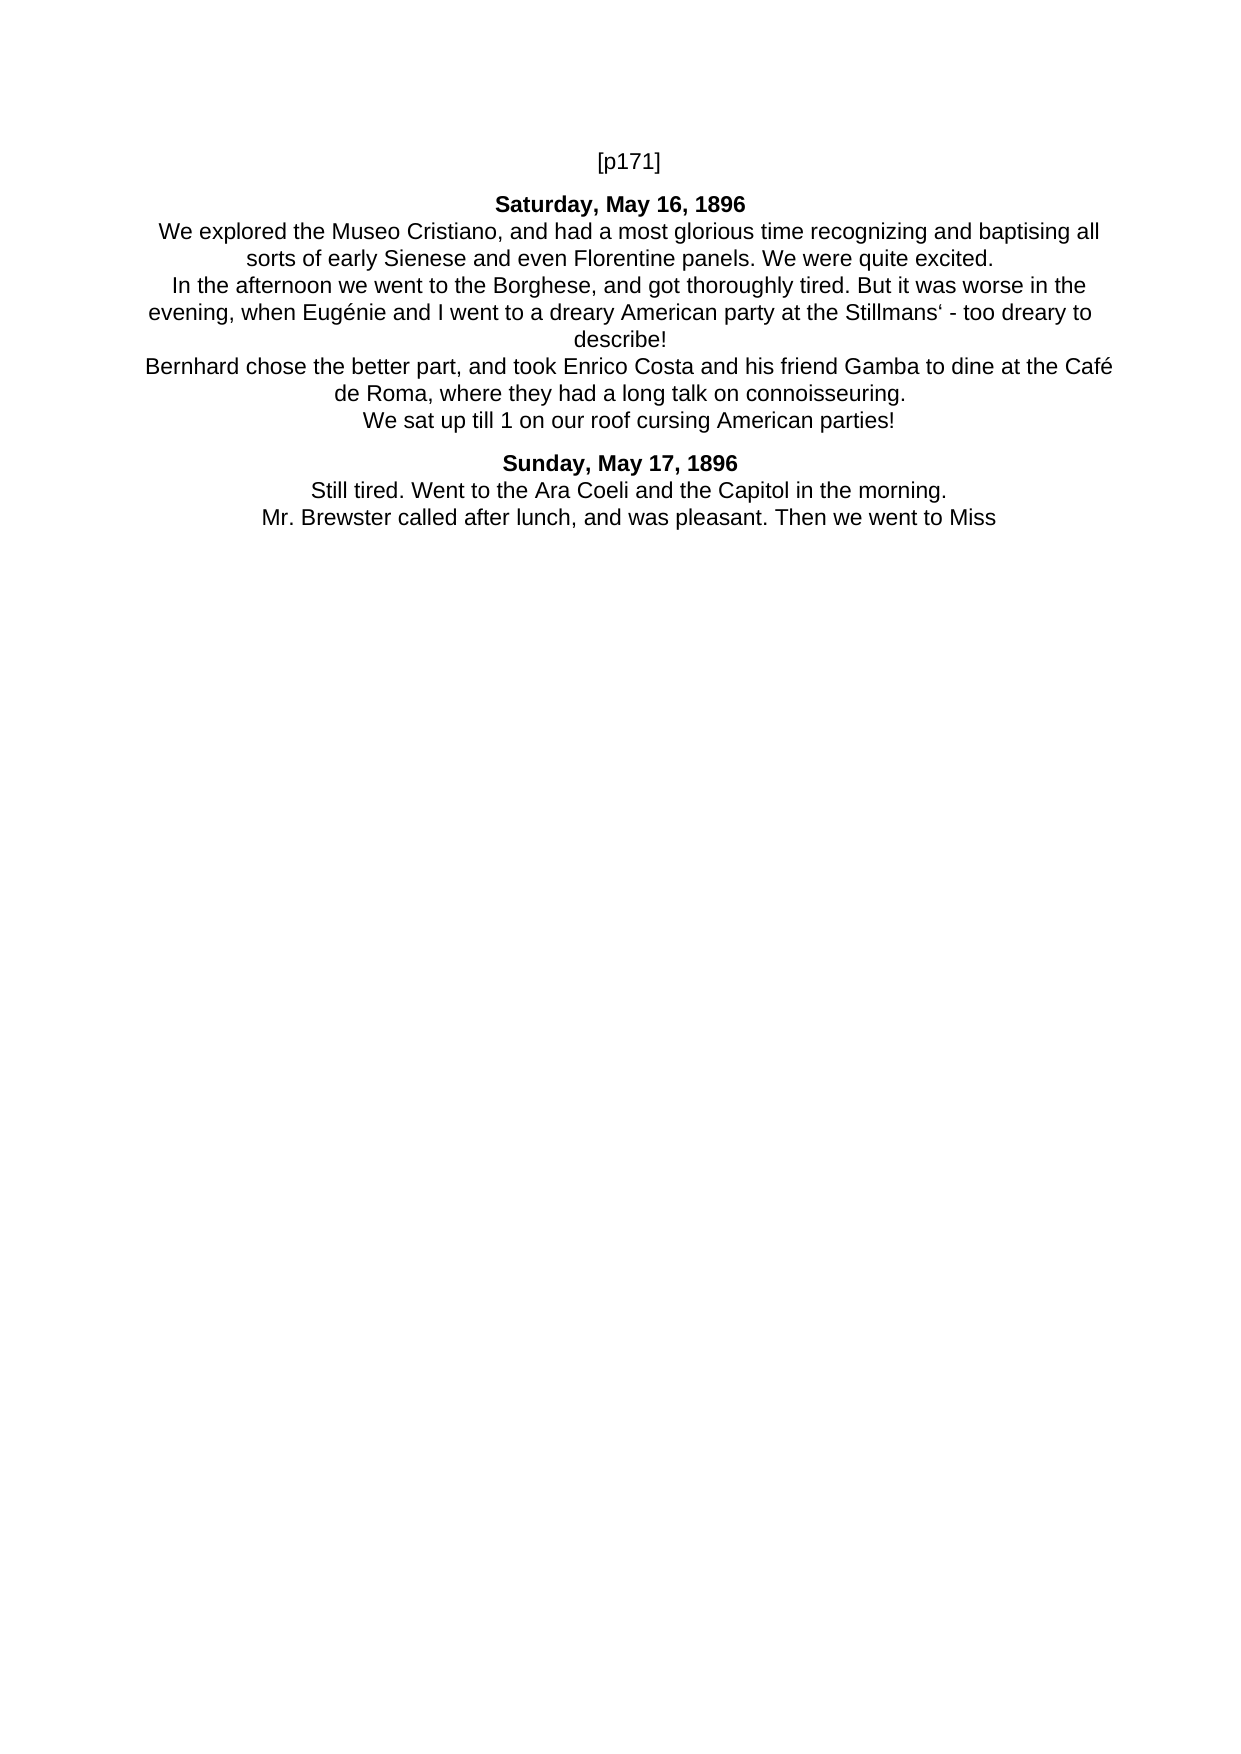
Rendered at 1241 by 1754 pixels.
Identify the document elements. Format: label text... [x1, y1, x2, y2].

text [p171] [118, 148, 1122, 175]
text In the afternoon we went to the Borghese, and got thoroughly tired. But it was worse in the evening, when Eugénie and I went to a dreary American party at the Stillmans‘ - too dreary to describe! [118, 272, 1122, 353]
text We explored the Museo Cristiano, and had a most glorious time recognizing and baptising all sorts of early Sienese and even Florentine panels. We were quite excited. [118, 217, 1122, 272]
text Mr. Brewster called after lunch, and was pleasant. Then we went to Miss [118, 504, 1122, 531]
text Bernhard chose the better part, and took Enrico Costa and his friend Gamba to dine at the Café de Roma, where they had a long talk on connoisseuring. [118, 353, 1122, 407]
text Still tired. Went to the Ara Coeli and the Capitol in the morning. [118, 477, 1122, 504]
text We sat up till 1 on our roof cursing American parties! [118, 407, 1122, 434]
text Saturday, May 16, 1896 [118, 191, 1122, 217]
text Sunday, May 17, 1896 [118, 451, 1122, 477]
